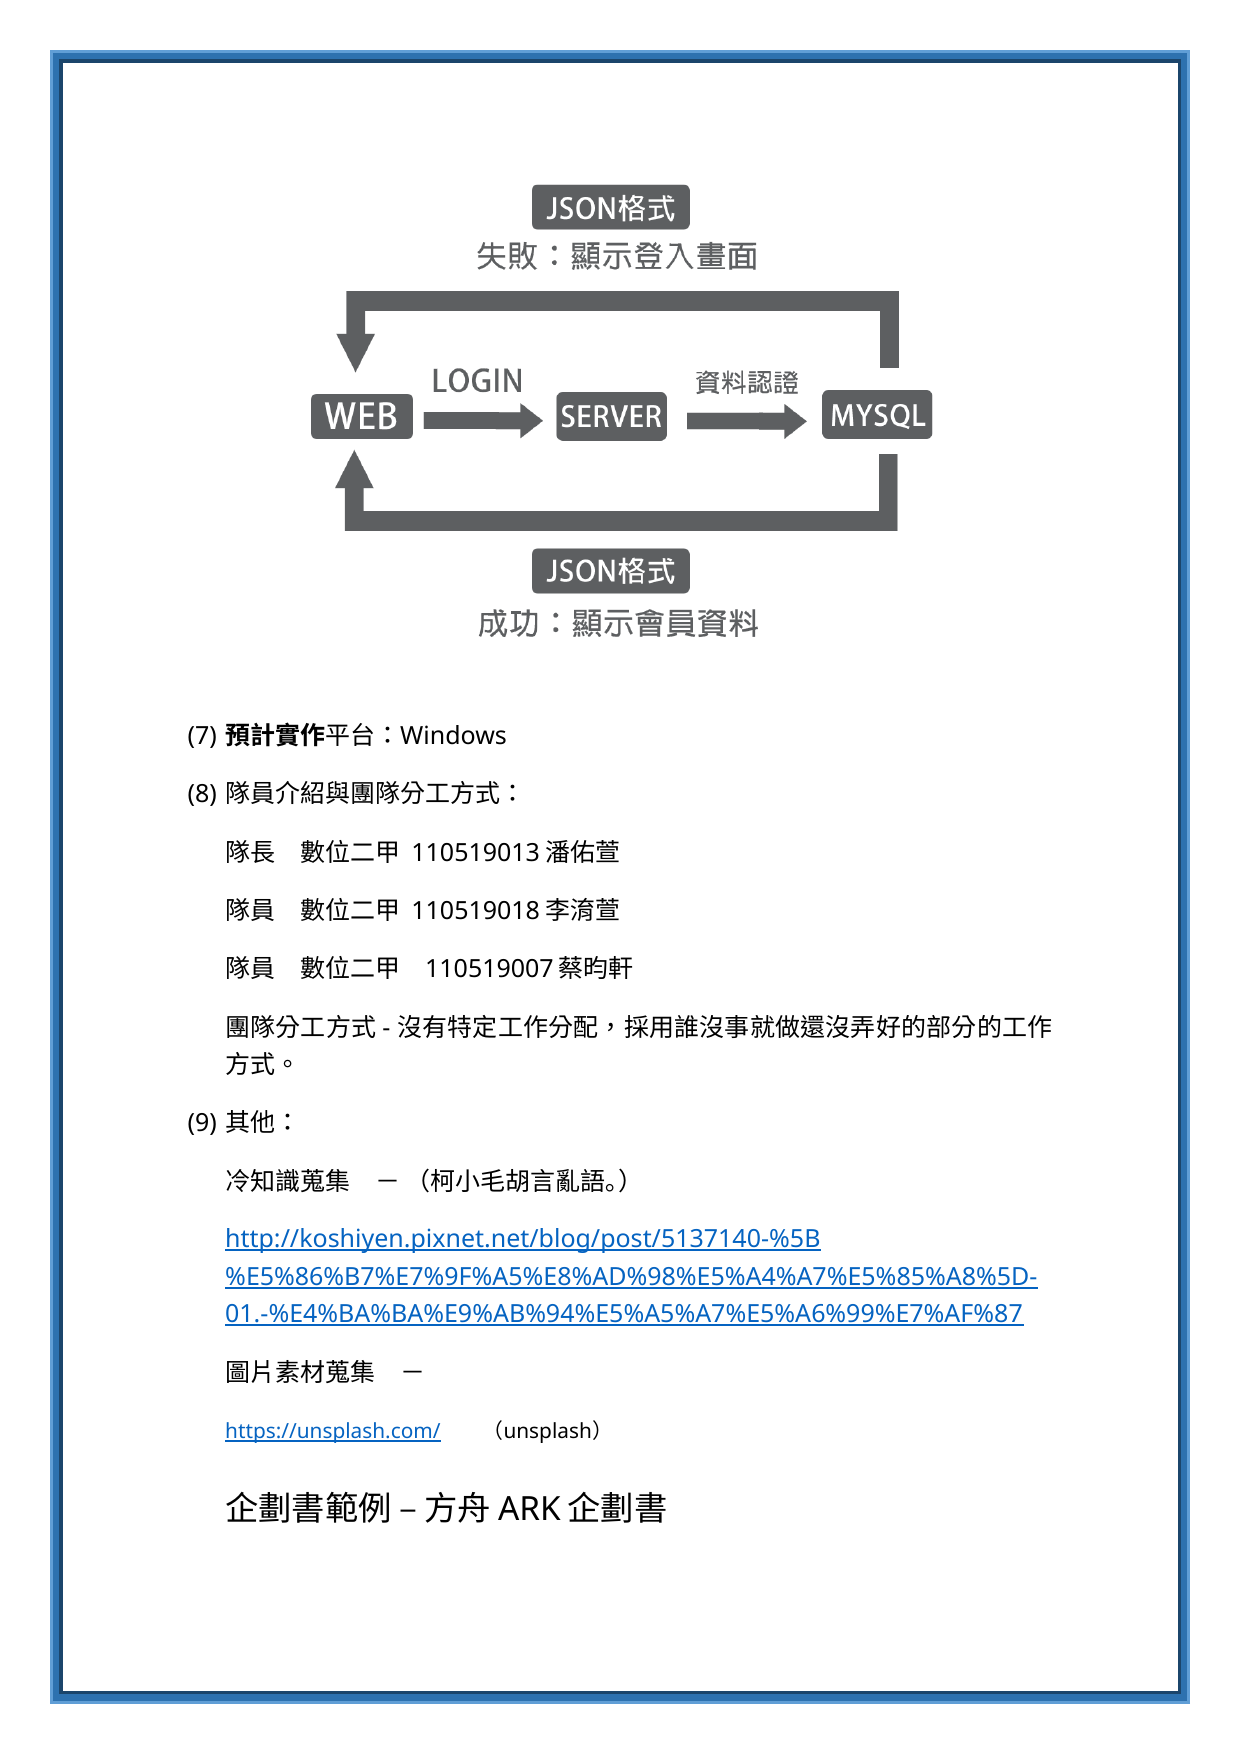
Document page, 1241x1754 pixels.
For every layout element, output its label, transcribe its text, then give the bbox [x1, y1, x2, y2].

list 其他： [187, 1102, 1053, 1140]
list 企劃書範例 – 方舟ARK企劃書 [225, 1469, 1053, 1544]
list 隊長 數位二甲 110519013潘佑萱 [225, 831, 1053, 869]
list 冷知識蒐集 － （柯小毛胡言亂語｡） [225, 1161, 1053, 1198]
list 隊員介紹與團隊分工方式： [187, 773, 1053, 811]
list 團隊分工方式 - 沒有特定工作分配，採用誰沒事就做還沒弄好的部分的工作方式。 [225, 1006, 1053, 1081]
list http://koshiyen.pixnet.net/blog/post/5137140-%5B%E5%86%B7%E7%9F%A5%E8%AD%98%E5%A4%A7%E5%85%A8%5D-01.-%E4%BA%BA%E9%AB%94%E5%A5%A7%E5%A6%99%E7%AF%87 [225, 1219, 1053, 1331]
list https://unsplash.com/ （unsplash） [225, 1411, 1053, 1448]
list 隊員 數位二甲 110519007蔡昀軒 [225, 948, 1053, 986]
picture [304, 164, 936, 653]
list 預計實作平台：Windows [187, 715, 1053, 752]
list 隊員 數位二甲 110519018李淯萱 [225, 890, 1053, 927]
list 圖片素材蒐集 － [225, 1352, 1053, 1390]
